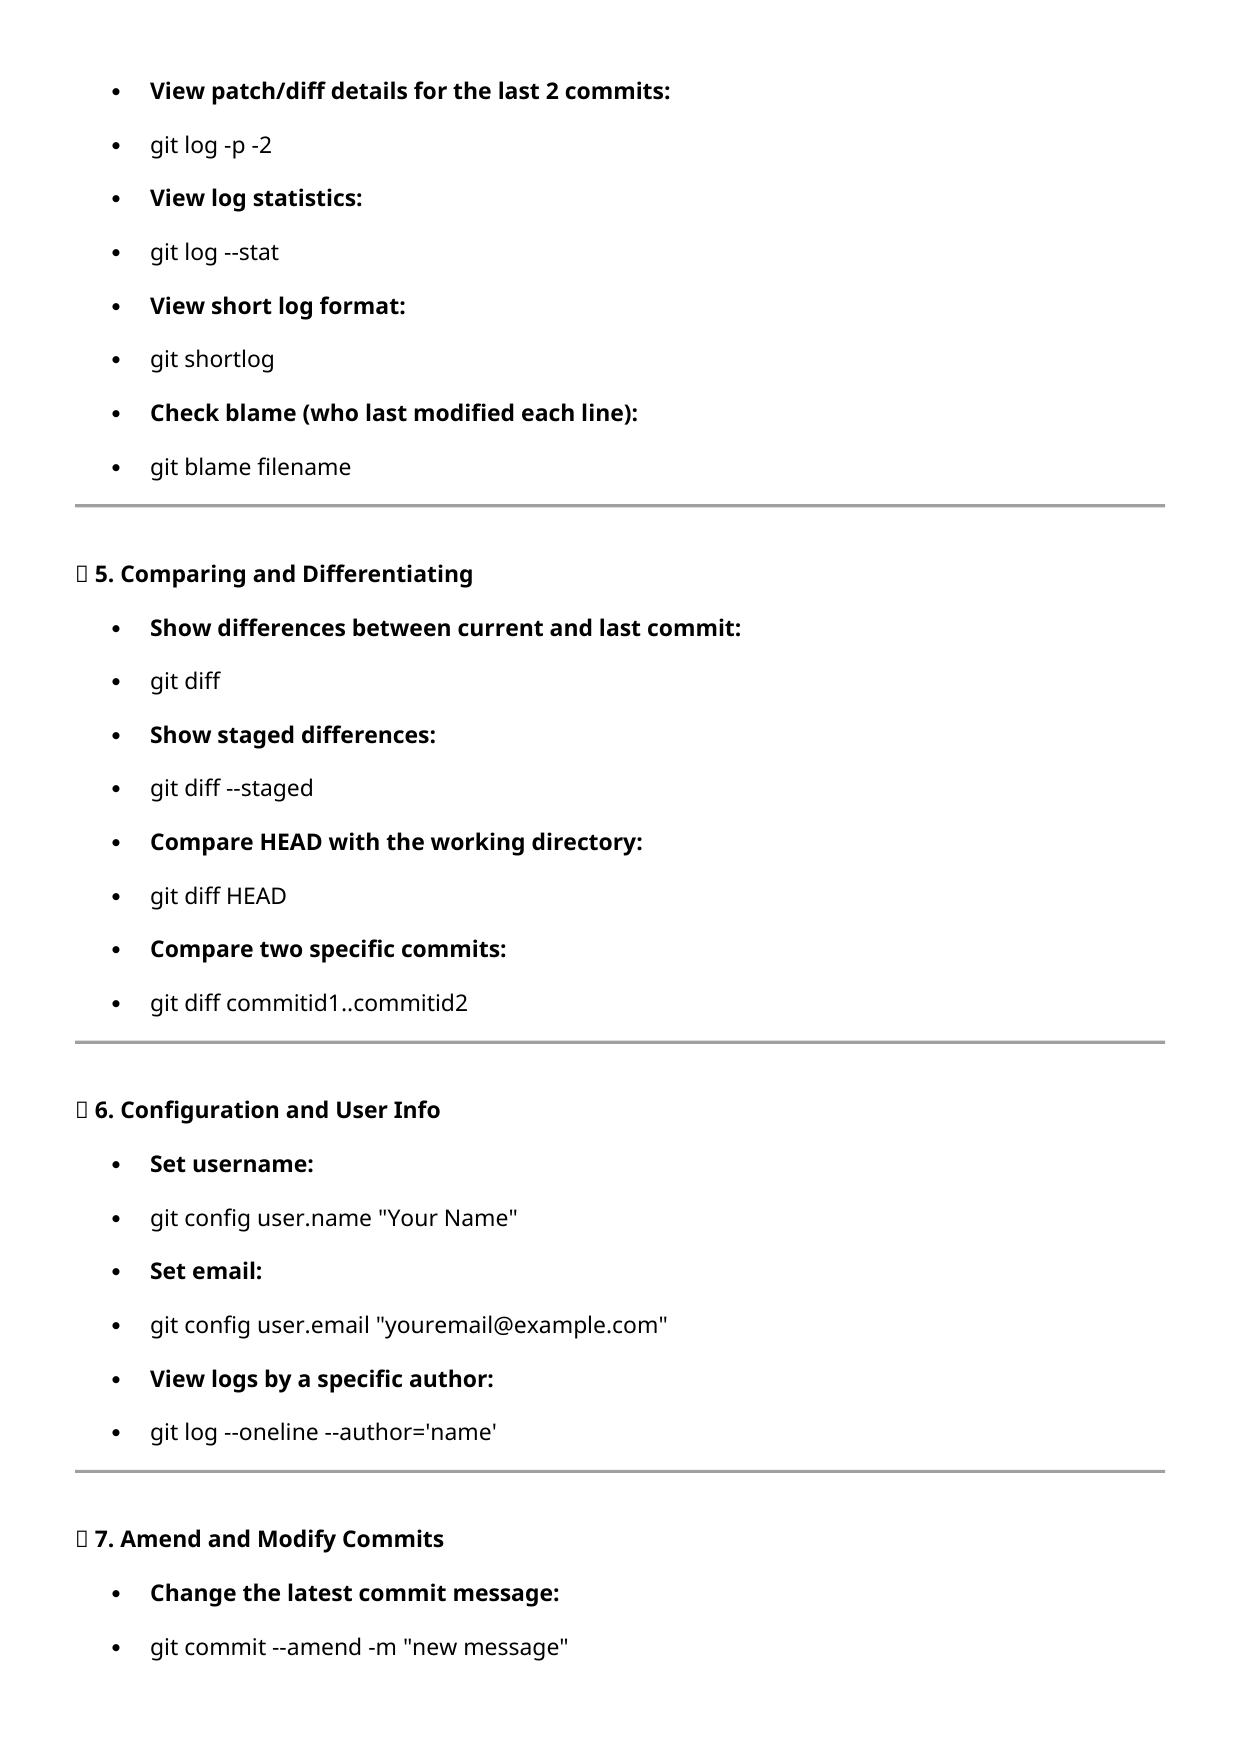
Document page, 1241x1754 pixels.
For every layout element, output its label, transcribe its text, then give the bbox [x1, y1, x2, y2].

list git config user.email "youremail@example.com" [112, 1309, 1165, 1340]
list git log --oneline --author='name' [112, 1416, 1165, 1447]
list git diff HEAD [112, 880, 1165, 911]
list View log statistics: [112, 182, 1165, 213]
list Set username: [112, 1148, 1165, 1179]
list git diff commitid1..commitid2 [112, 987, 1165, 1018]
list git blame filename [112, 451, 1165, 482]
text 🔨 7. Amend and Modify Commits [75, 1523, 1165, 1555]
text 🔧 6. Configuration and User Info [75, 1094, 1165, 1126]
list git diff [112, 665, 1165, 696]
list Change the latest commit message: [112, 1577, 1165, 1608]
list Check blame (who last modified each line): [112, 397, 1165, 428]
text 🔁 5. Comparing and Differentiating [75, 558, 1165, 589]
list Show staged differences: [112, 719, 1165, 750]
list git shortlog [112, 343, 1165, 374]
list Set email: [112, 1255, 1165, 1286]
list git log -p -2 [112, 129, 1165, 160]
list git commit --amend -m "new message" [112, 1631, 1165, 1662]
list View patch/diff details for the last 2 commits: [112, 75, 1165, 106]
list View short log format: [112, 289, 1165, 321]
list git log --stat [112, 236, 1165, 267]
list git config user.name "Your Name" [112, 1202, 1165, 1233]
list Compare two specific commits: [112, 933, 1165, 964]
list git diff --staged [112, 772, 1165, 804]
list Compare HEAD with the working directory: [112, 826, 1165, 857]
list View logs by a specific author: [112, 1362, 1165, 1394]
list Show differences between current and last commit: [112, 611, 1165, 643]
